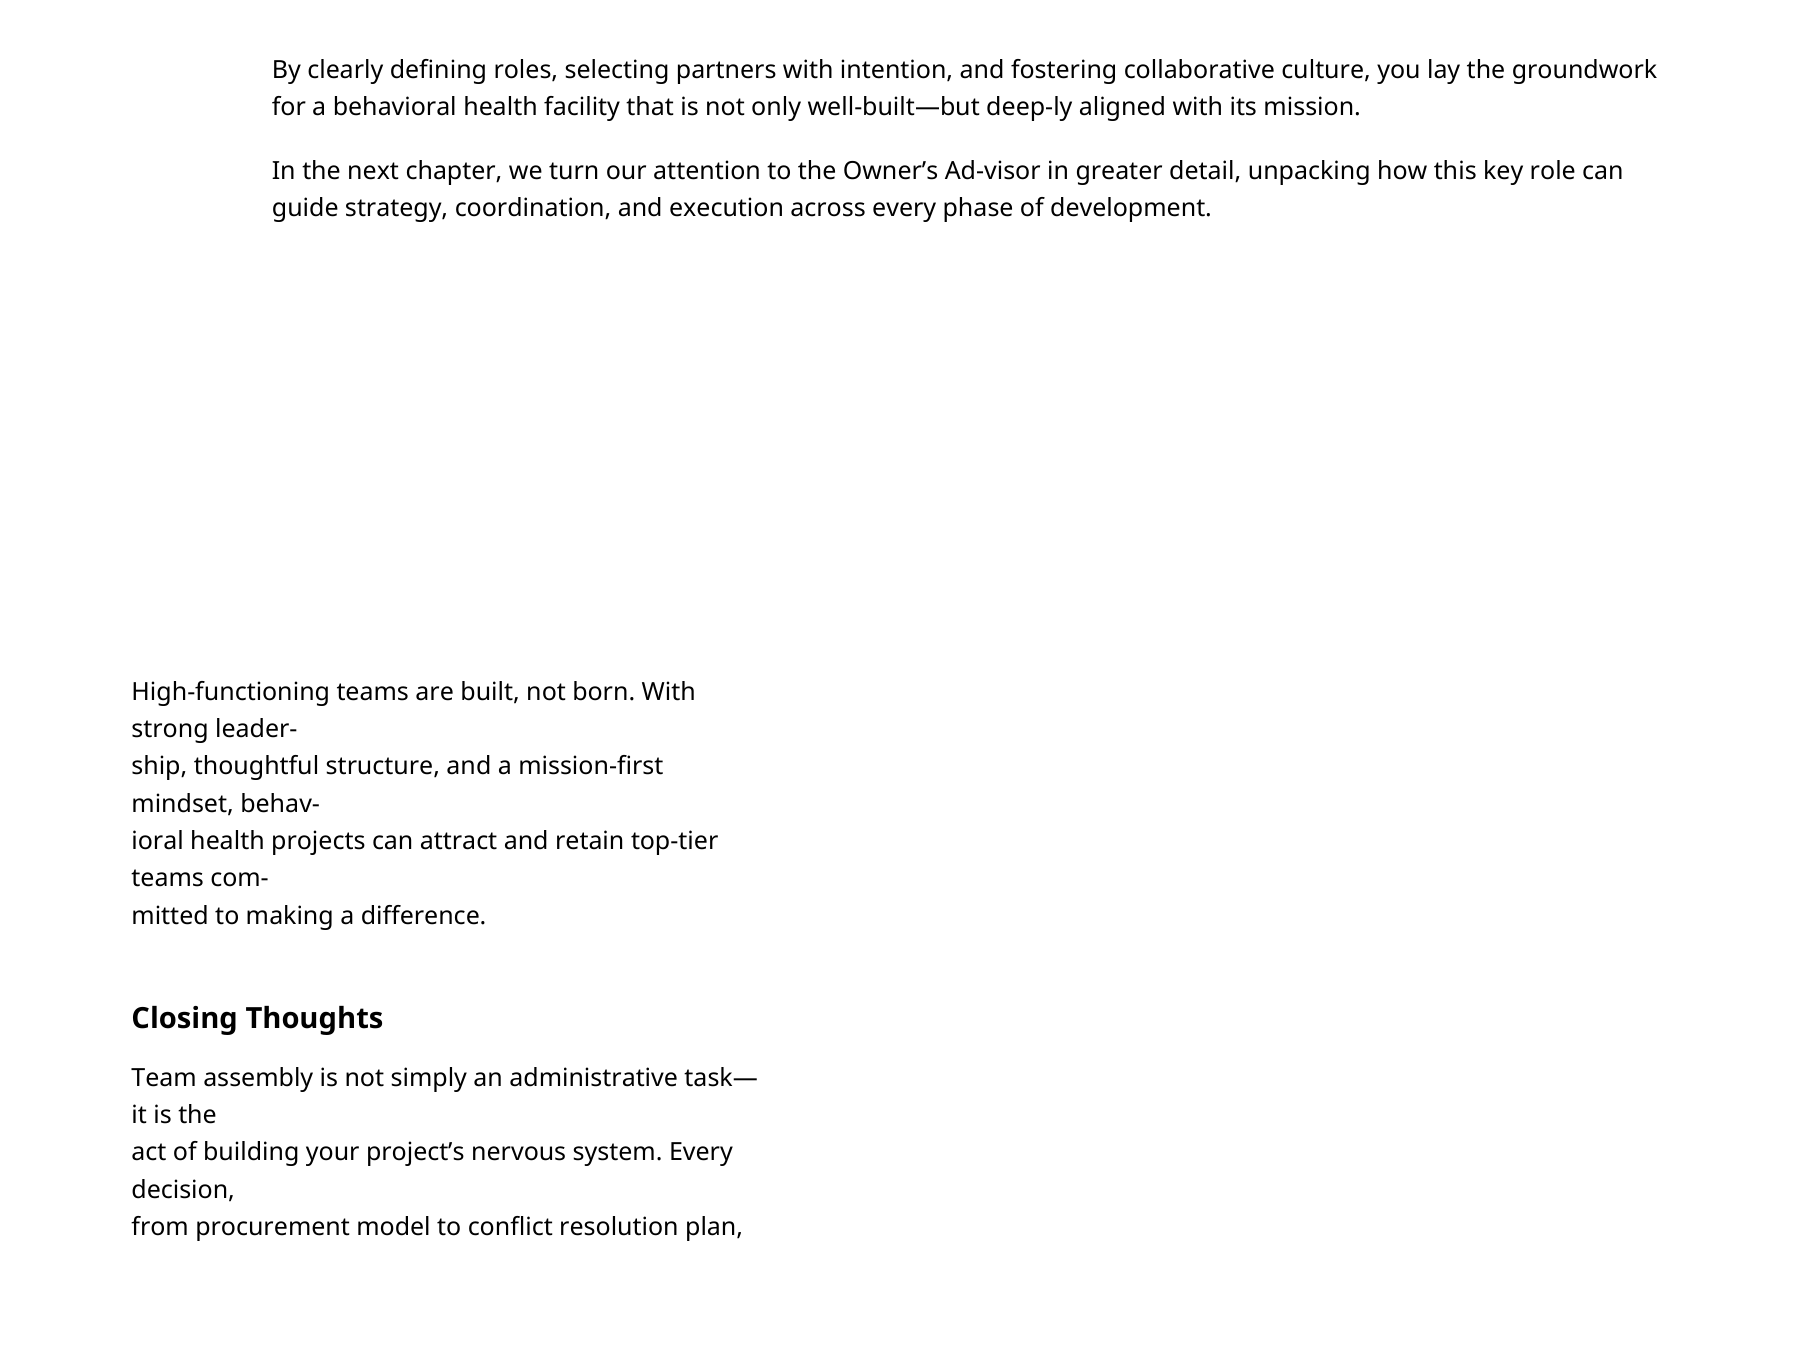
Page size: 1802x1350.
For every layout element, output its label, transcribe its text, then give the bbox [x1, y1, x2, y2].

text In the next chapter, we turn our attention to the Owner’s Ad-visor in greater detail, unpacking how this key role can guide strategy, coordination, and execution across every phase of development. [272, 152, 1657, 224]
text By clearly defining roles, selecting partners with intention, and fostering collaborative culture, you lay the groundwork for a behavioral health facility that is not only well-built—but deep-ly aligned with its mission. [272, 51, 1672, 123]
text High-functioning teams are built, not born. With strong leader- ship, thoughtful structure, and a mission-first mindset, behav- ioral health projects can attract and retain top-tier teams com- mitted to making a difference. [131, 673, 772, 932]
text Closing Thoughts [131, 998, 1672, 1037]
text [131, 1059, 772, 1243]
